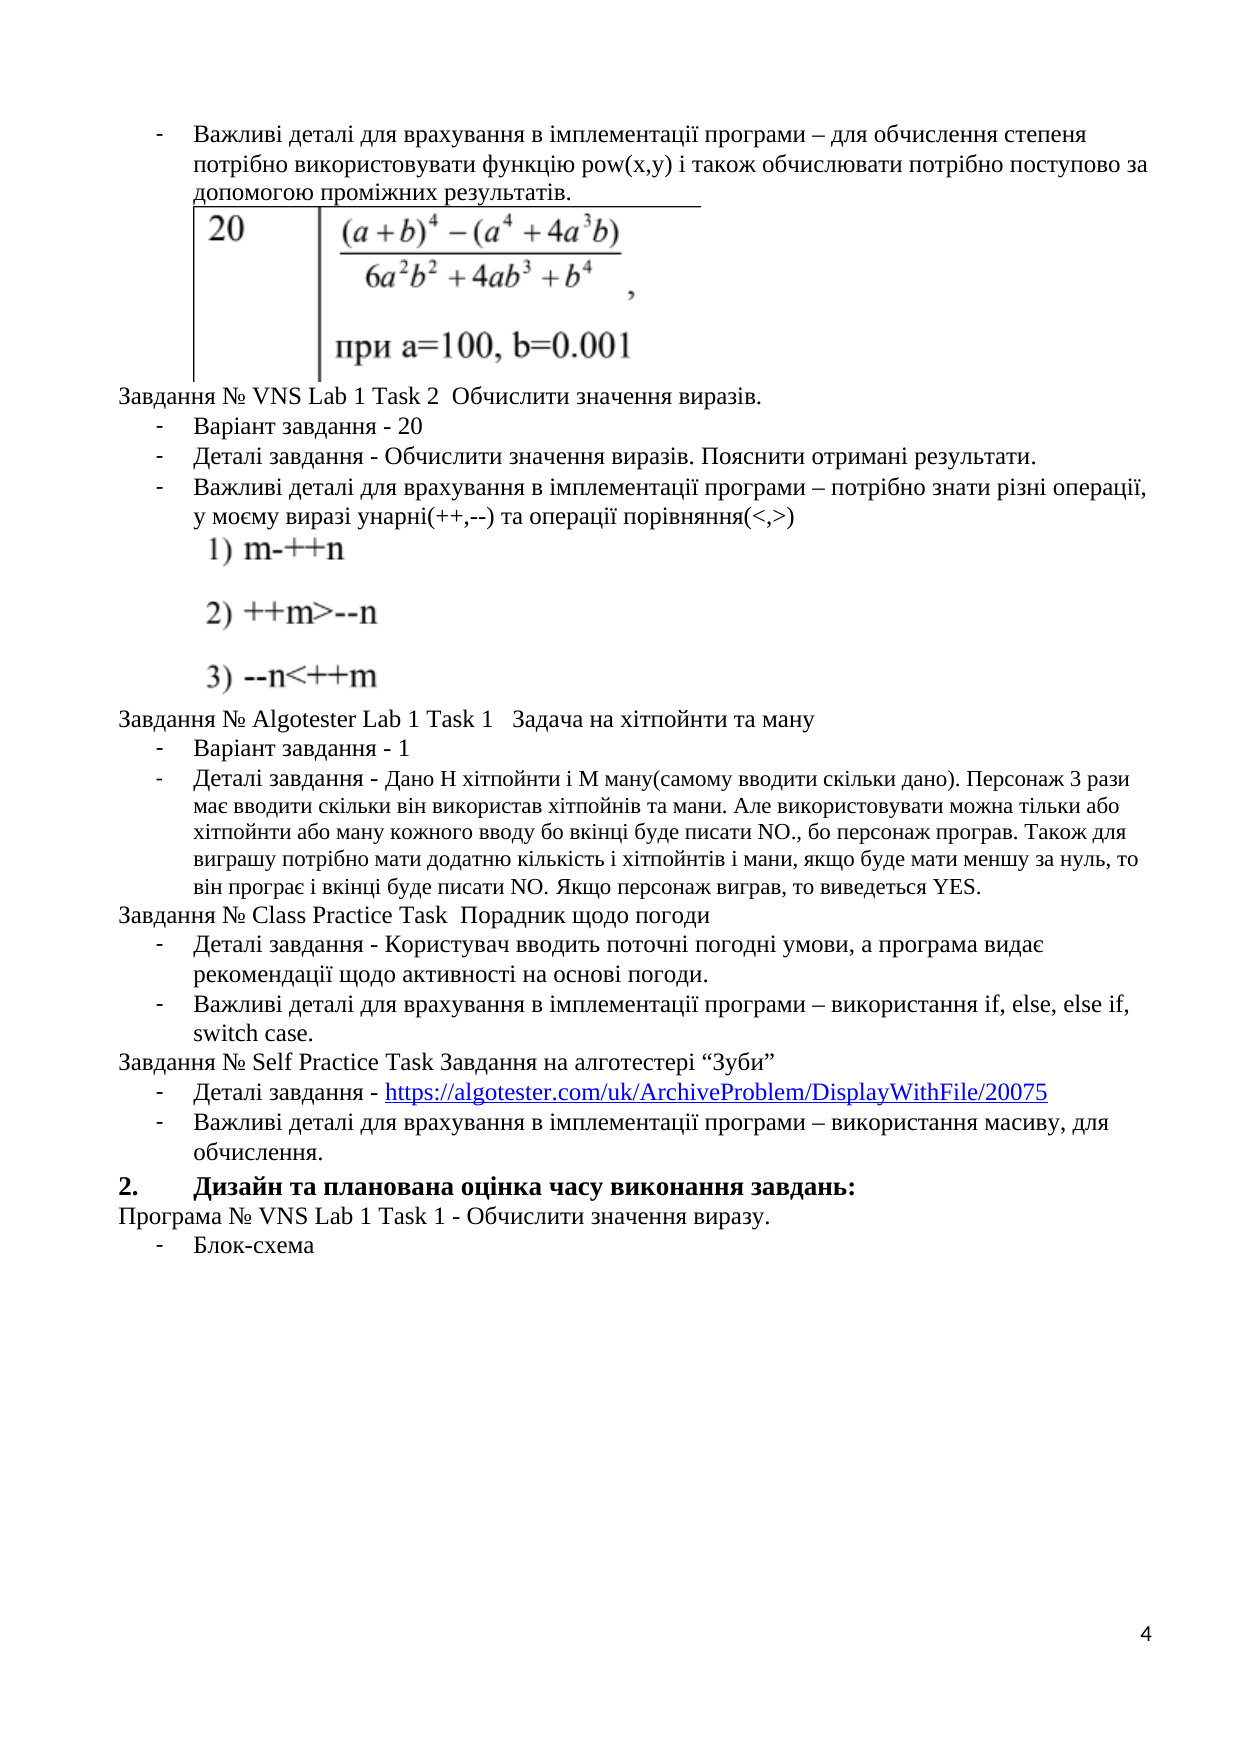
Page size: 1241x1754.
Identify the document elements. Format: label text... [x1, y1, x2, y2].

list Варіант завдання - 20 [156, 410, 1152, 440]
text Завдання № VNS Lab 1 Task 2 Обчислити значення виразів. [118, 381, 1152, 410]
text Завдання № Algotester Lab 1 Task 1 Задача на хітпойнти та ману [118, 704, 1152, 732]
text Програма № VNS Lab 1 Task 1 - Обчислити значення виразу. [118, 1201, 1152, 1230]
list Важливі деталі для врахування в імплементації програми – потрібно знати різні операції, у моєму виразі унарні(++,--) та операції порівняння(<,>) [156, 471, 1152, 530]
list Важливі деталі для врахування в імплементації програми – для обчислення степеня потрібно використовувати функцію pow(x,y) і також обчислювати потрібно поступово за допомогою проміжних результатів. [156, 118, 1152, 206]
text Завдання № Self Practice Task Завдання на алготестері “Зуби” [118, 1047, 1152, 1076]
list Блок-схема [156, 1230, 1152, 1260]
list Деталі завдання - Дано Н хітпойнти і М ману(самому вводити скільки дано). Персонаж 3 рази має вводити скільки він використав хітпойнів та мани. Але використовувати можна тільки або хітпойнти або ману кожного вводу бо вкінці буде писати NO., бо персонаж програв. Також для виграшу потрібно мати додатню кількість і хітпойнтів і мани, якщо буде мати меншу за нуль, то він програє і вкінці буде писати NO. Якщо персонаж виграв, то виведеться YES. [156, 763, 1152, 900]
list Деталі завдання - https://algotester.com/uk/ArchiveProblem/DisplayWithFile/20075 [156, 1076, 1152, 1106]
picture [193, 206, 702, 382]
list Деталі завдання - Обчислити значення виразів. Пояснити отримані результати. [156, 440, 1152, 471]
list Важливі деталі для врахування в імплементації програми – використання масиву, для обчислення. [156, 1106, 1152, 1166]
list Деталі завдання - Користувач вводить поточні погодні умови, а програма видає рекомендації щодо активності на основі погоди. [156, 928, 1152, 988]
list Важливі деталі для врахування в імплементації програми – використання if, else, else if, switch case. [156, 988, 1152, 1047]
subtitle 2. Дизайн та планована оцінка часу виконання завдань: [118, 1170, 1152, 1201]
text Завдання № Class Practice Task Порадник щодо погоди [118, 900, 1152, 928]
picture [193, 530, 408, 704]
list Варіант завдання - 1 [156, 732, 1152, 763]
